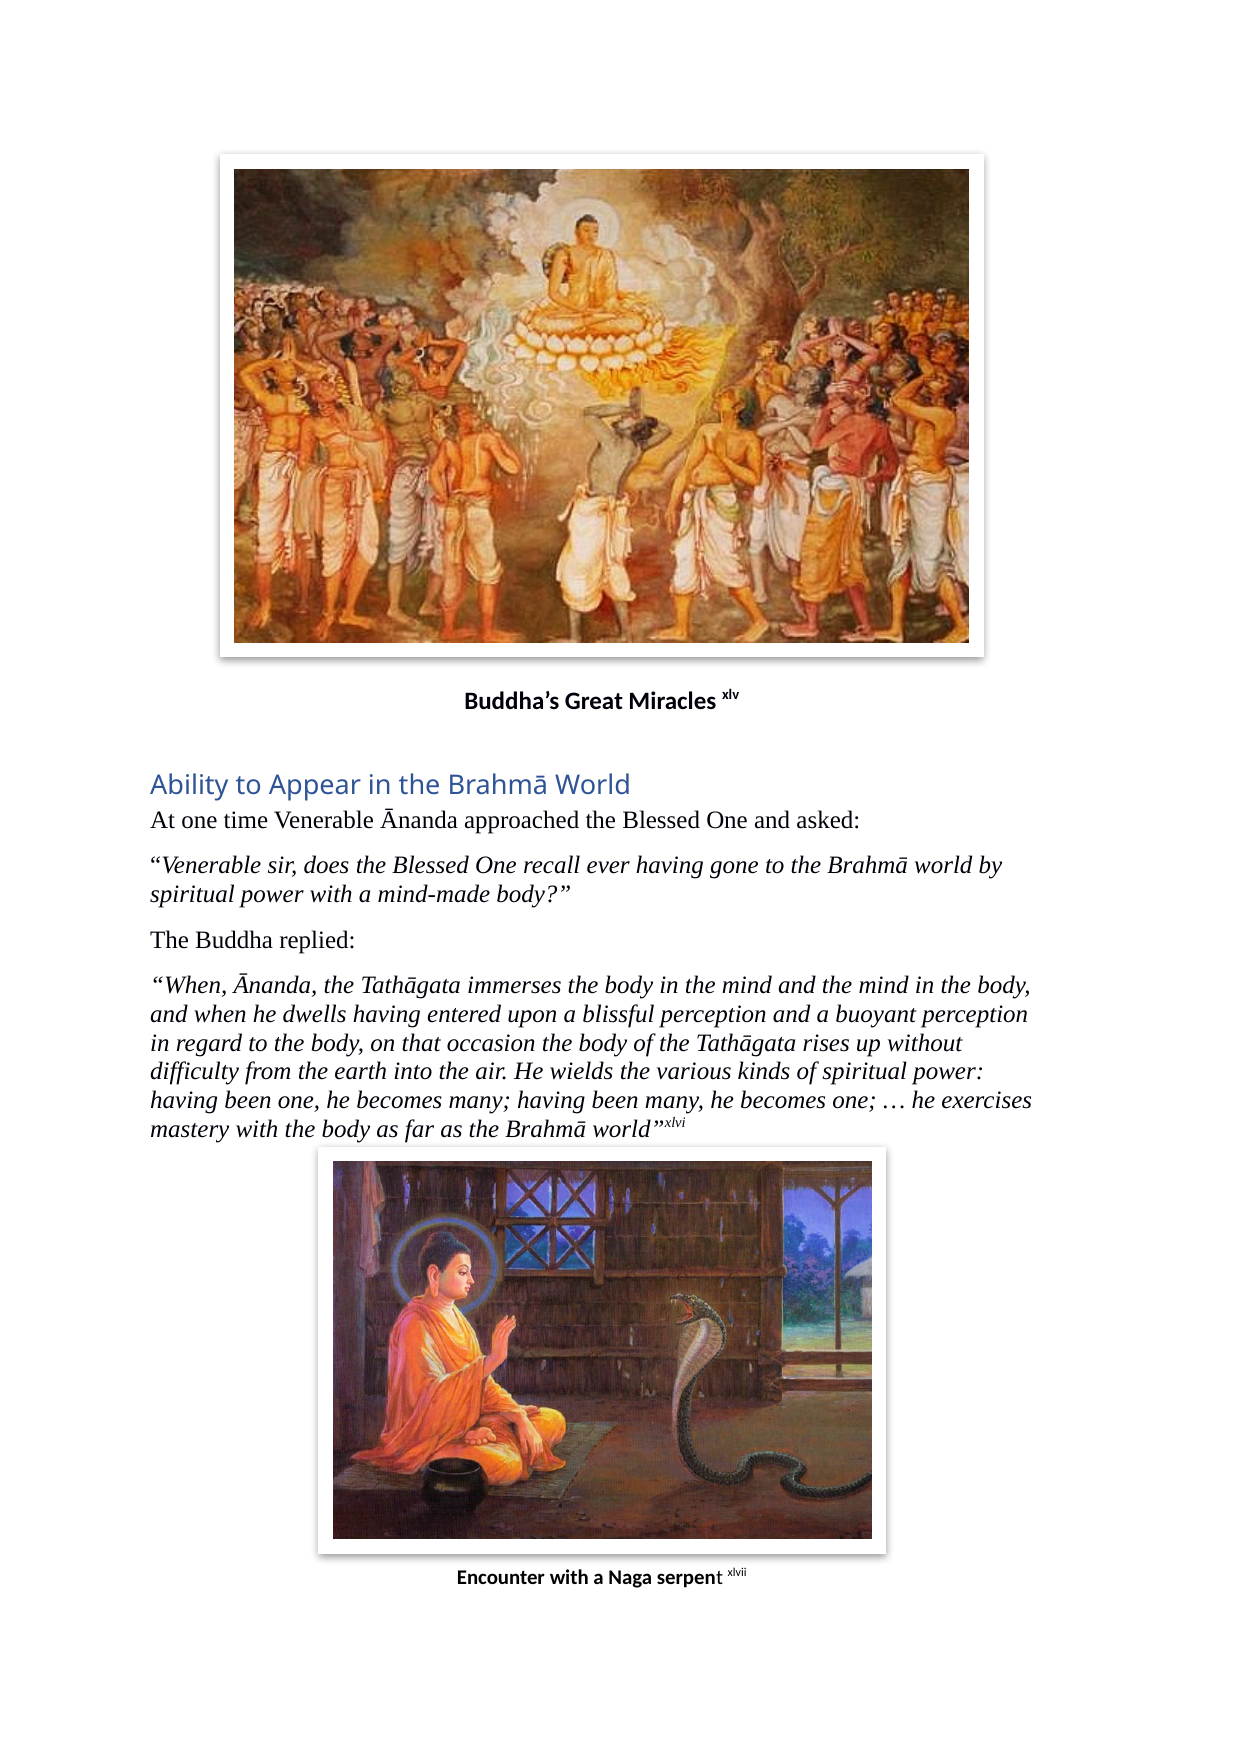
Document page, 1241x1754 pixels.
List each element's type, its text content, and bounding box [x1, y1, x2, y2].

text “When, Ānanda, the Tathāgata immerses the body in the mind and the mind in the body, and when he dwells having entered upon a blissful perception and a buoyant perception in regard to the body, on that occasion the body of the Tathāgata rises up without difficulty from the earth into the air. He wields the various kinds of spiritual power: having been one, he becomes many; having been many, he becomes one; … he exercises mastery with the body as far as the Brahmā world” [150, 970, 1053, 1143]
picture [234, 169, 969, 643]
picture [333, 1161, 872, 1539]
text Encounter with a Naga serpent [150, 1564, 1053, 1590]
text “Venerable sir, does the Blessed One recall ever having gone to the Brahmā world by spiritual power with a mind-made body?” [150, 851, 1053, 908]
text Buddha’s Great Miracles [150, 686, 1053, 716]
text The Buddha replied: [150, 925, 1053, 953]
text At one time Venerable Ānanda approached the Blessed One and asked: [150, 805, 1053, 834]
subtitle Ability to Appear in the Brahmā World [150, 765, 1053, 802]
